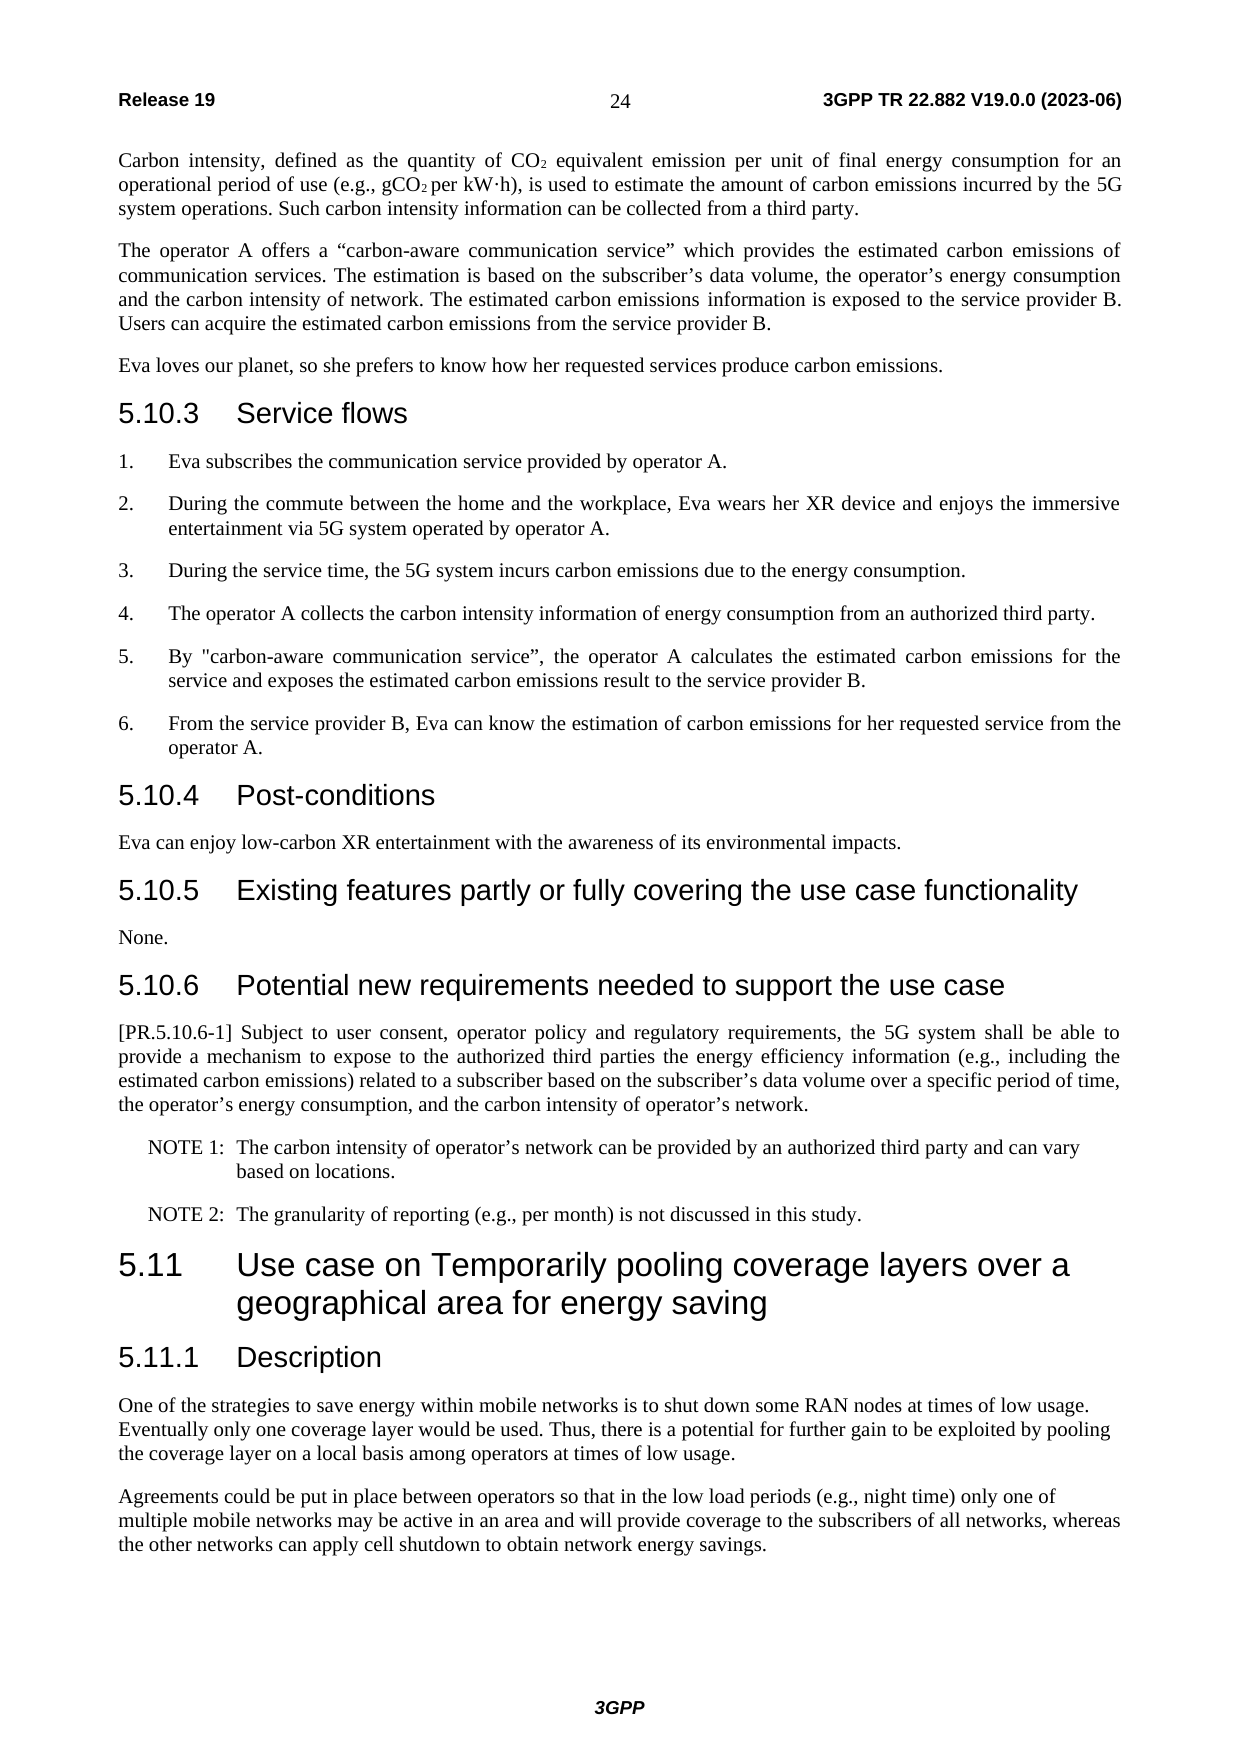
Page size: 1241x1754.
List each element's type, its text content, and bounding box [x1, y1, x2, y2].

list Eva subscribes the communication service provided by operator A. [118, 448, 1122, 473]
text Eva can enjoy low-carbon XR entertainment with the awareness of its environmental impacts. [118, 830, 1122, 854]
list During the service time, the 5G system incurs carbon emissions due to the energy consumption. [118, 558, 1122, 582]
subtitle 5.11.1 Description [118, 1340, 1122, 1374]
text None. [118, 925, 1122, 949]
subtitle 5.10.3 Service flows [118, 396, 1122, 430]
text NOTE 1: The carbon intensity of operator’s network can be provided by an authorized third party and can vary based on locations. [148, 1135, 1122, 1183]
text Eva loves our planet, so she prefers to know how her requested services produce carbon emissions. [118, 353, 1122, 377]
subtitle 5.11 Use case on Temporarily pooling coverage layers over a geographical area for energy saving [118, 1245, 1122, 1322]
list From the service provider B, Eva can know the estimation of carbon emissions for her requested service from the operator A. [118, 711, 1122, 759]
list By "carbon-aware communication service”, the operator A calculates the estimated carbon emissions for the service and exposes the estimated carbon emissions result to the service provider B. [118, 644, 1122, 692]
subtitle 5.10.5 Existing features partly or fully covering the use case functionality [118, 873, 1122, 906]
text [PR.5.10.6-1] Subject to user consent, operator policy and regulatory requirements, the 5G system shall be able to provide a mechanism to expose to the authorized third parties the energy efficiency information (e.g., including the estimated carbon emissions) related to a subscriber based on the subscriber’s data volume over a specific period of time, the operator’s energy consumption, and the carbon intensity of operator’s network. [118, 1020, 1122, 1116]
text Carbon intensity, defined as the quantity of CO2 equivalent emission per unit of final energy consumption for an operational period of use (e.g., gCO2 per kW·h), is used to estimate the amount of carbon emissions incurred by the 5G system operations. Such carbon intensity information can be collected from a third party. [118, 147, 1122, 220]
text Agreements could be put in place between operators so that in the low load periods (e.g., night time) only one of multiple mobile networks may be active in an area and will provide coverage to the subscribers of all networks, whereas the other networks can apply cell shutdown to obtain network energy savings. [118, 1484, 1122, 1556]
list The operator A collects the carbon intensity information of energy consumption from an authorized third party. [118, 601, 1122, 625]
text The operator A offers a “carbon-aware communication service” which provides the estimated carbon emissions of communication services. The estimation is based on the subscriber’s data volume, the operator’s energy consumption and the carbon intensity of network. The estimated carbon emissions information is exposed to the service provider B. Users can acquire the estimated carbon emissions from the service provider B. [118, 238, 1122, 335]
subtitle 5.10.6 Potential new requirements needed to support the use case [118, 968, 1122, 1001]
text One of the strategies to save energy within mobile networks is to shut down some RAN nodes at times of low usage. Eventually only one coverage layer would be used. Thus, there is a potential for further gain to be exploited by pooling the coverage layer on a local basis among operators at times of low usage. [118, 1393, 1122, 1465]
list During the commute between the home and the workplace, Eva wears her XR device and enjoys the immersive entertainment via 5G system operated by operator A. [118, 491, 1122, 539]
subtitle 5.10.4 Post-conditions [118, 778, 1122, 811]
text NOTE 2: The granularity of reporting (e.g., per month) is not discussed in this study. [148, 1202, 1122, 1226]
